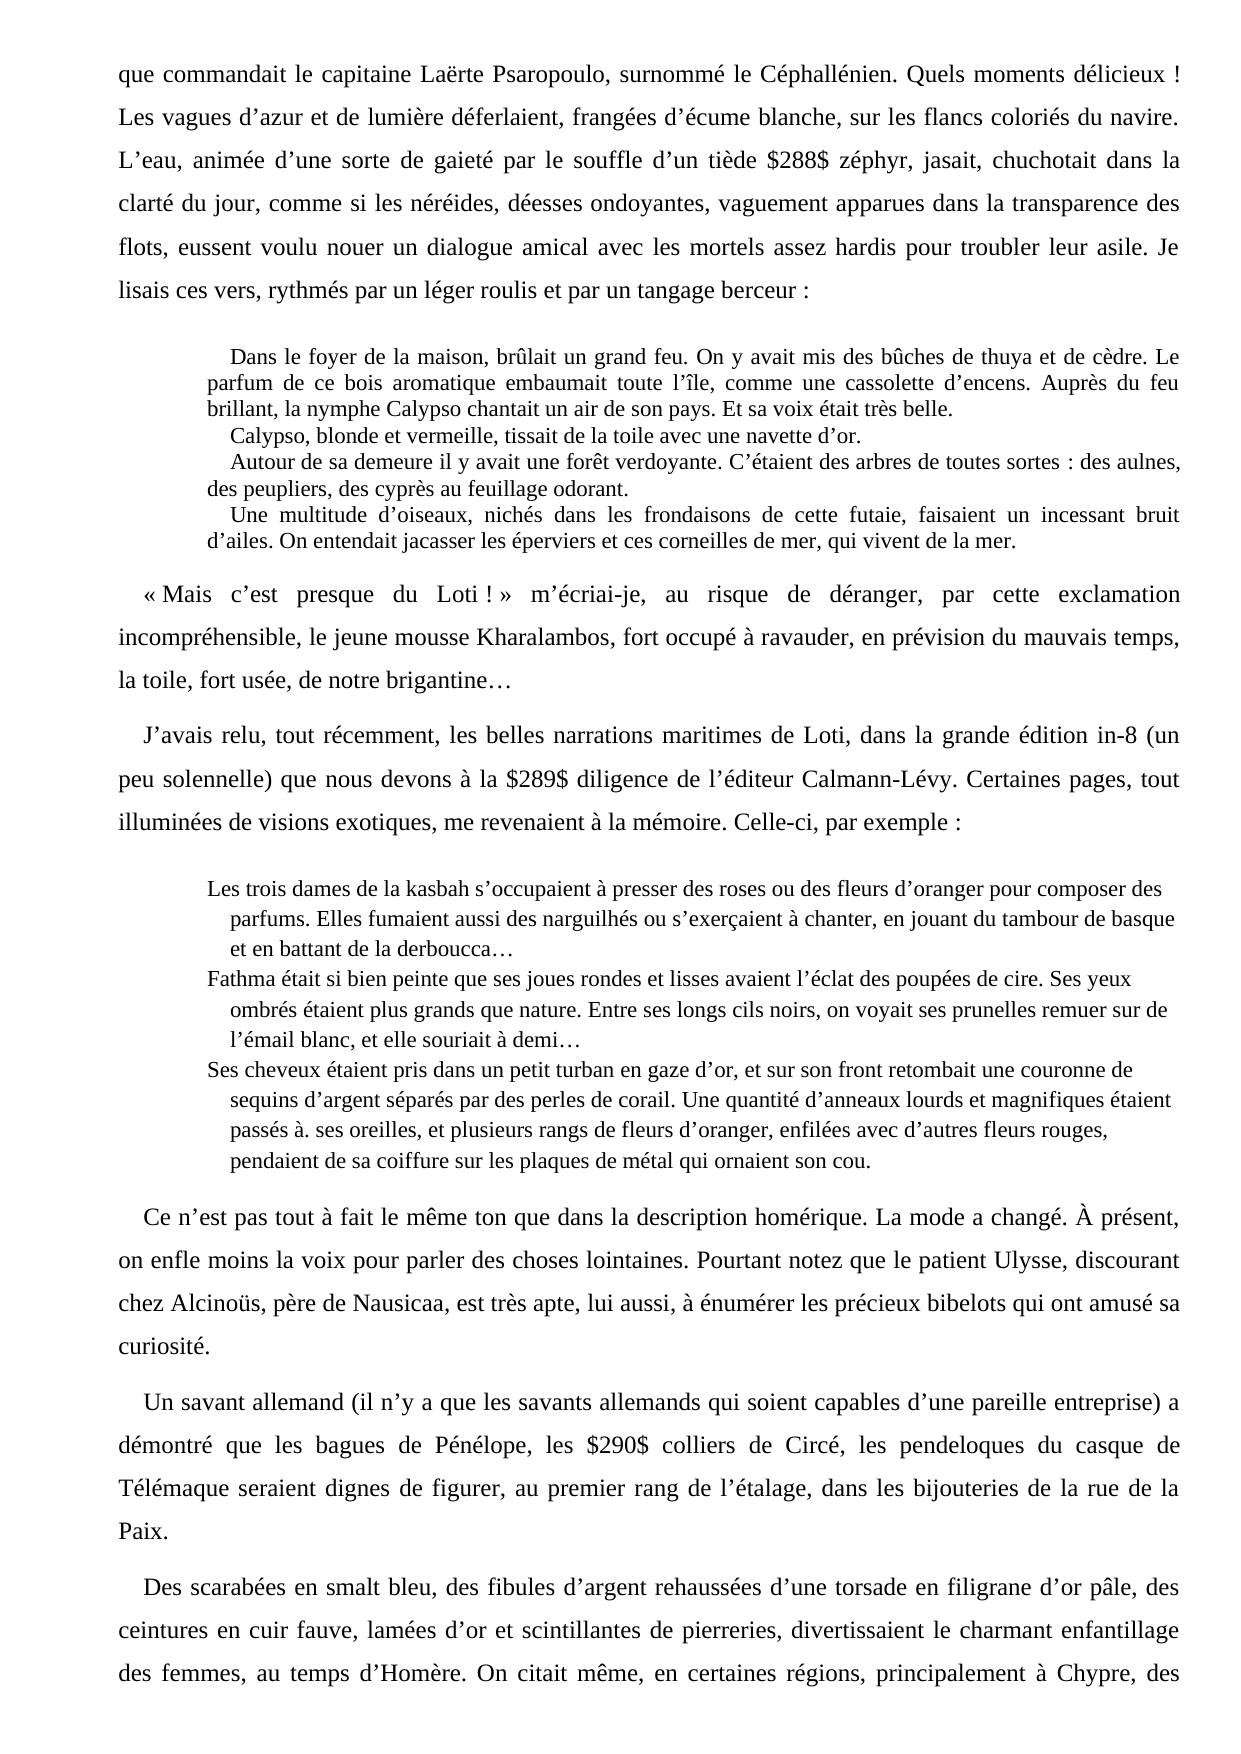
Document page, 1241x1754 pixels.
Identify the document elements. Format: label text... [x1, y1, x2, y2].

text « Mais c’est presque du Loti ! » m’écriai-je, au risque de déranger, par cette exclamation incompréhensible, le jeune mousse Kharalambos, fort occupé à ravauder, en prévision du mauvais temps, la toile, fort usée, de notre brigantine… [118, 579, 1181, 694]
text Ce n’est pas tout à fait le même ton que dans la description homérique. La mode a changé. À présent, on enfle moins la voix pour parler des choses lointaines. Pourtant notez que le patient Ulysse, discourant chez Alcinoüs, père de Nausicaa, est très apte, lui aussi, à énumérer les précieux bibelots qui ont amusé sa curiosité. [118, 1202, 1181, 1360]
text Autour de sa demeure il y avait une forêt verdoyante. C’étaient des arbres de toutes sortes : des aulnes, des peupliers, des cyprès au feuillage odorant. [207, 448, 1181, 501]
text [118, 59, 1181, 303]
text Ses cheveux étaient pris dans un petit turban en gaze d’or, et sur son front retombait une couronne de sequins d’argent séparés par des perles de corail. Une quantité d’anneaux lourds et magnifiques étaient passés à. ses oreilles, et plusieurs rangs de fleurs d’oranger, enfilées avec d’autres fleurs rouges, pendaient de sa coiffure sur les plaques de métal qui ornaient son cou. [207, 1056, 1181, 1173]
text Fathma était si bien peinte que ses joues rondes et lisses avaient l’éclat des poupées de cire. Ses yeux ombrés étaient plus grands que nature. Entre ses longs cils noirs, on voyait ses prunelles remuer sur de l’émail blanc, et elle souriait à demi… [207, 966, 1181, 1052]
text Calypso, blonde et vermeille, tissait de la toile avec une navette d’or. [207, 422, 1181, 448]
text Une multitude d’oiseaux, nichés dans les frondaisons de cette futaie, faisaient un incessant bruit d’ailes. On entendait jacasser les éperviers et ces corneilles de mer, qui vivent de la mer. [207, 501, 1181, 554]
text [118, 1572, 1181, 1687]
text J’avais relu, tout récemment, les belles narrations maritimes de Loti, dans la grande édition in-8 (un peu solennelle) que nous devons à la $289$ diligence de l’éditeur Calmann-Lévy. Certaines pages, tout illuminées de visions exotiques, me revenaient à la mémoire. Celle-ci, par exemple : [118, 721, 1181, 836]
text Un savant allemand (il n’y a que les savants allemands qui soient capables d’une pareille entreprise) a démontré que les bagues de Pénélope, les $290$ colliers de Circé, les pendeloques du casque de Télémaque seraient dignes de figurer, au premier rang de l’étalage, dans les bijouteries de la rue de la Paix. [118, 1387, 1181, 1545]
text Les trois dames de la kasbah s’occupaient à presser des roses ou des fleurs d’oranger pour composer des parfums. Elles fumaient aussi des narguilhés ou s’exerçaient à chanter, en jouant du tambour de basque et en battant de la derboucca… [207, 875, 1181, 962]
text Dans le foyer de la maison, brûlait un grand feu. On y avait mis des bûches de thuya et de cèdre. Le parfum de ce bois aromatique embaumait toute l’île, comme une cassolette d’encens. Auprès du feu brillant, la nymphe Calypso chantait un air de son pays. Et sa voix était très belle. [207, 343, 1181, 422]
